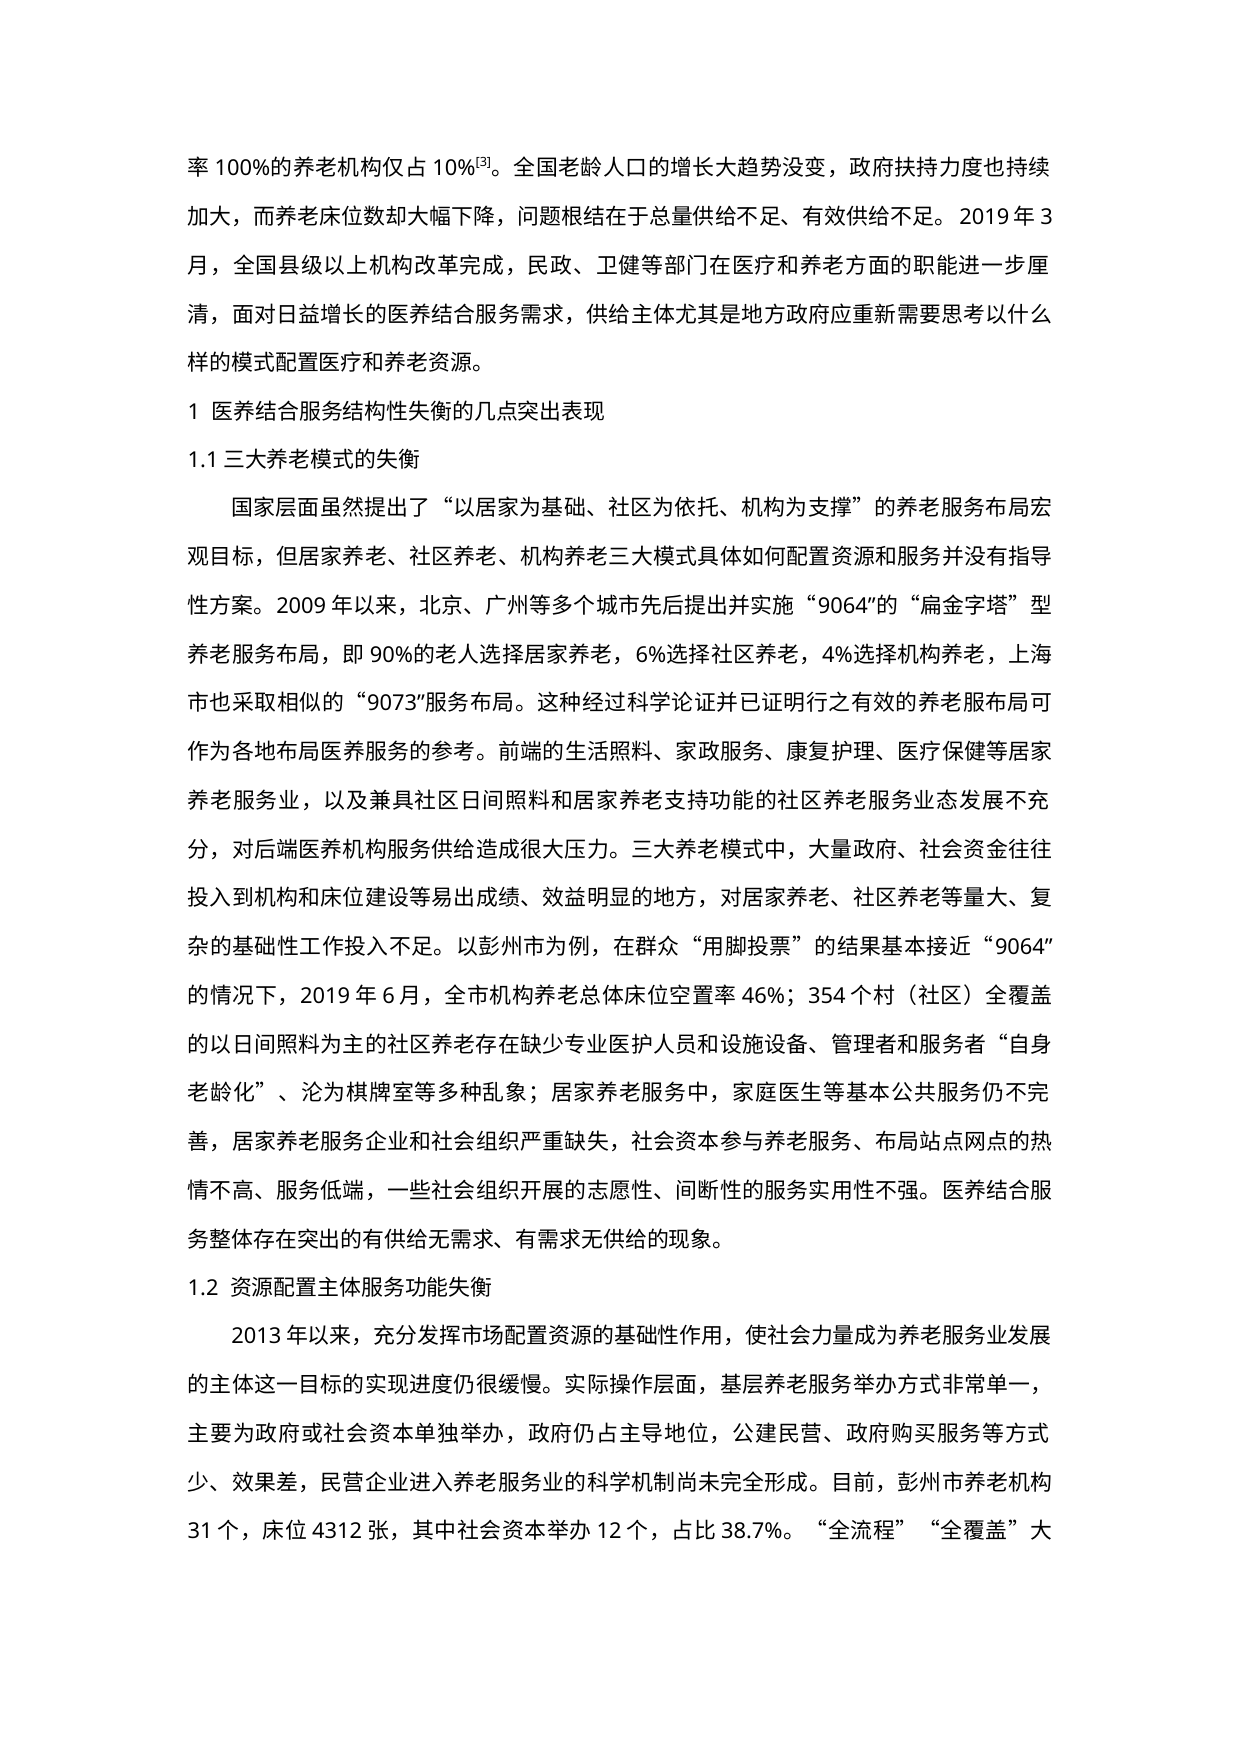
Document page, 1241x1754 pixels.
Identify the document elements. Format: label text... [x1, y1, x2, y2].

text 1.1三大养老模式的失衡 [187, 442, 1053, 474]
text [187, 1318, 1053, 1545]
text 国家层面虽然提出了“以居家为基础、社区为依托、机构为支撑”的养老服务布局宏观目标，但居家养老、社区养老、机构养老三大模式具体如何配置资源和服务并没有指导性方案。2009年以来，北京、广州等多个城市先后提出并实施“9064”的“扁金字塔”型养老服务布局，即90%的老人选择居家养老，6%选择社区养老，4%选择机构养老，上海市也采取相似的“9073”服务布局。这种经过科学论证并已证明行之有效的养老服布局可作为各地布局医养服务的参考。前端的生活照料、家政服务、康复护理、医疗保健等居家养老服务业，以及兼具社区日间照料和居家养老支持功能的社区养老服务业态发展不充分，对后端医养机构服务供给造成很大压力。三大养老模式中，大量政府、社会资金往往投入到机构和床位建设等易出成绩、效益明显的地方，对居家养老、社区养老等量大、复杂的基础性工作投入不足。以彭州市为例，在群众“用脚投票”的结果基本接近“9064”的情况下，2019年6月，全市机构养老总体床位空置率46%；354个村（社区）全覆盖的以日间照料为主的社区养老存在缺少专业医护人员和设施设备、管理者和服务者“自身老龄化”、沦为棋牌室等多种乱象；居家养老服务中，家庭医生等基本公共服务仍不完善，居家养老服务企业和社会组织严重缺失，社会资本参与养老服务、布局站点网点的热情不高、服务低端，一些社会组织开展的志愿性、间断性的服务实用性不强。医养结合服务整体存在突出的有供给无需求、有需求无供给的现象。 [187, 490, 1053, 1254]
text 1.2 资源配置主体服务功能失衡 [187, 1269, 1053, 1302]
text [187, 150, 1053, 377]
text 1 医养结合服务结构性失衡的几点突出表现 [187, 393, 1053, 426]
